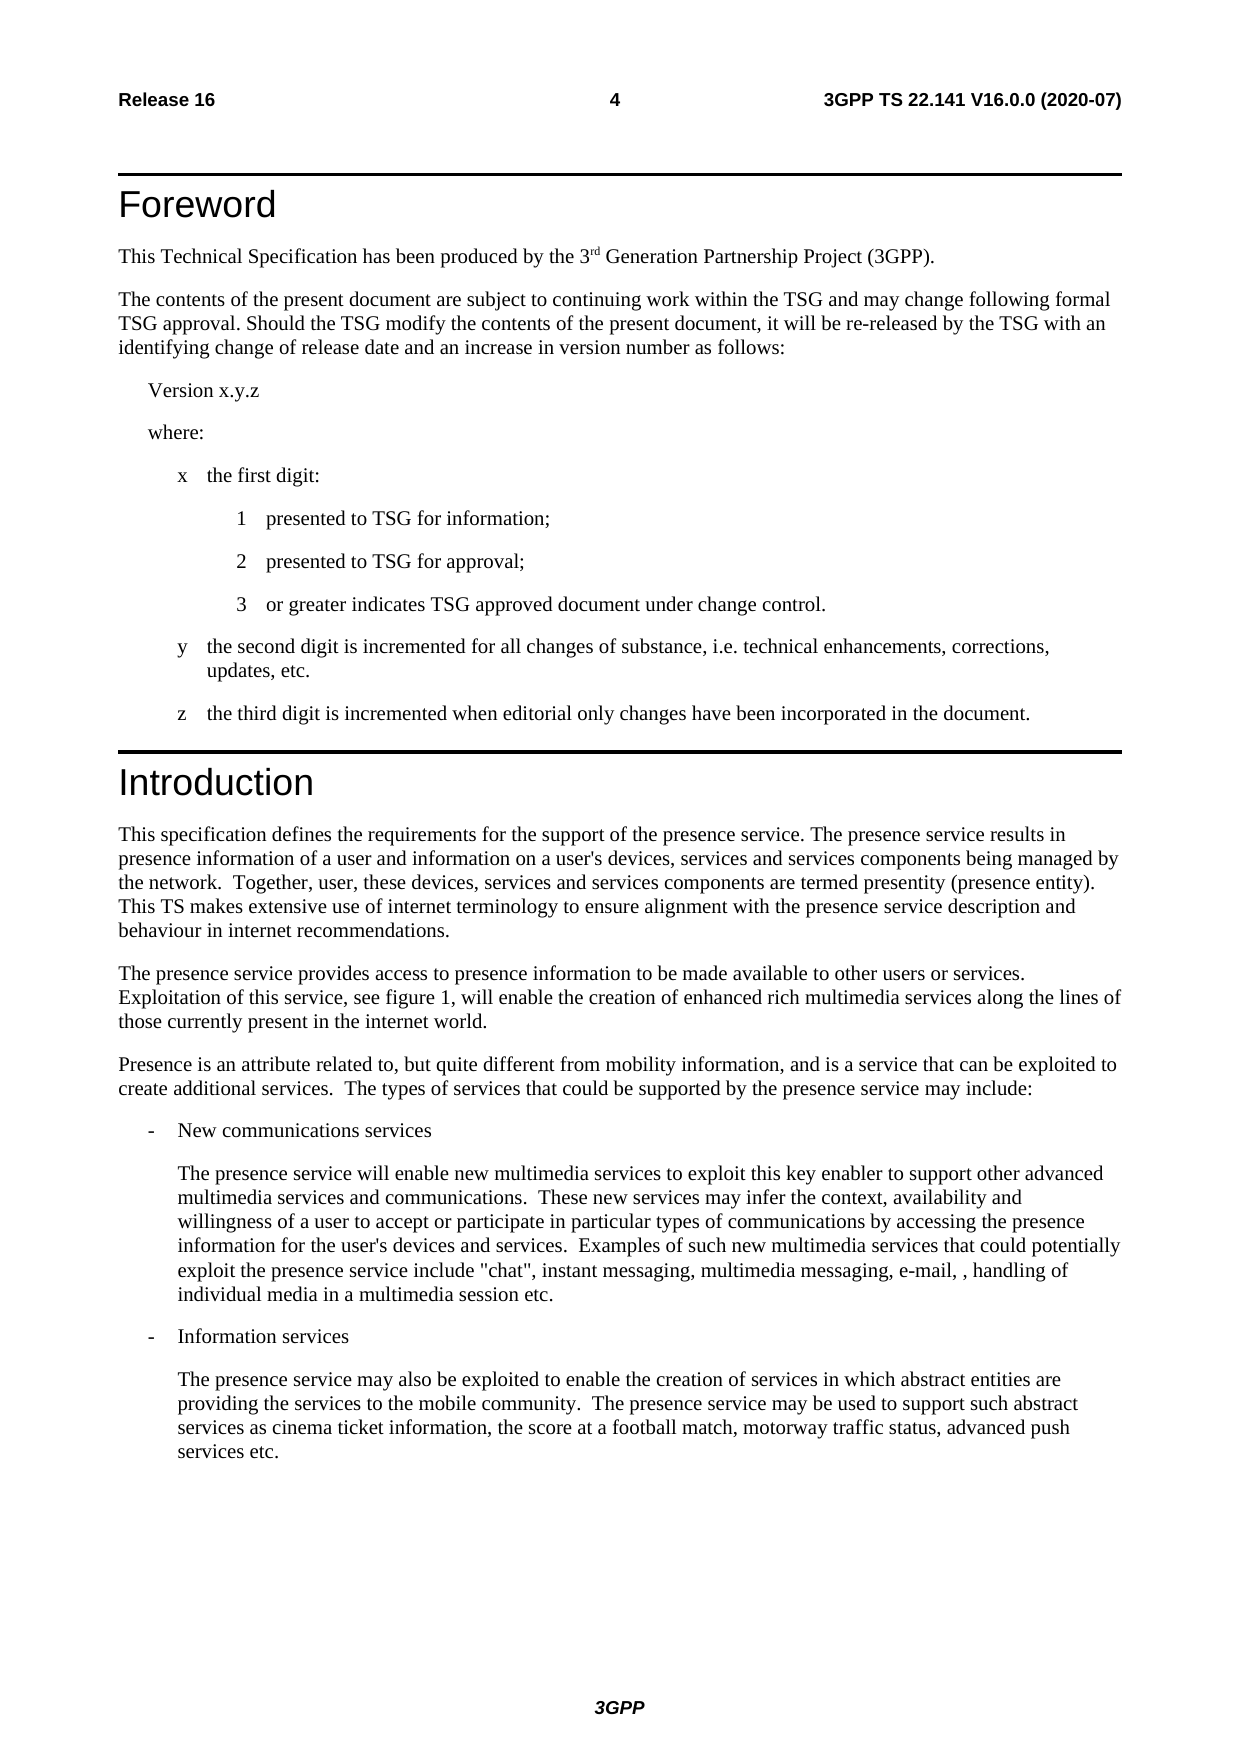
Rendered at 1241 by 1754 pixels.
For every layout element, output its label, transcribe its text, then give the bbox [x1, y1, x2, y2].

subtitle Foreword [118, 176, 1122, 225]
text The presence service may also be exploited to enable the creation of services in which abstract entities are providing the services to the mobile community. The presence service may be used to support such abstract services as cinema ticket information, the score at a football match, motorway traffic status, advanced push services etc. [148, 1367, 1122, 1463]
text This specification defines the requirements for the support of the presence service. The presence service results in presence information of a user and information on a user's devices, services and services components being managed by the network. Together, user, these devices, services and services components are termed presentity (presence entity). This TS makes extensive use of internet terminology to ensure alignment with the presence service description and behaviour in internet recommendations. [118, 822, 1122, 942]
text where: [148, 420, 1122, 444]
text The contents of the present document are subject to continuing work within the TSG and may change following formal TSG approval. Should the TSG modify the contents of the present document, it will be re-released by the TSG with an identifying change of release date and an increase in version number as follows: [118, 287, 1122, 359]
text z the third digit is incremented when editorial only changes have been incorporated in the document. [177, 701, 1122, 725]
text x the first digit: [177, 463, 1122, 487]
text Presence is an attribute related to, but quite different from mobility information, and is a service that can be exploited to create additional services. The types of services that could be supported by the presence service may include: [118, 1052, 1122, 1100]
text y the second digit is incremented for all changes of substance, i.e. technical enhancements, corrections, updates, etc. [177, 634, 1122, 682]
text This Technical Specification has been produced by the 3rd Generation Partnership Project (3GPP). [118, 244, 1122, 268]
text The presence service provides access to presence information to be made available to other users or services. Exploitation of this service, see figure 1, will enable the creation of enhanced rich multimedia services along the lines of those currently present in the internet world. [118, 961, 1122, 1033]
text The presence service will enable new multimedia services to exploit this key enabler to support other advanced multimedia services and communications. These new services may infer the context, availability and willingness of a user to accept or participate in particular types of communications by accessing the presence information for the user's devices and services. Examples of such new multimedia services that could potentially exploit the presence service include "chat", instant messaging, multimedia messaging, e-mail, , handling of individual media in a multimedia session etc. [148, 1161, 1122, 1306]
text 3 or greater indicates TSG approved document under change control. [236, 592, 1122, 616]
text - New communications services [148, 1118, 1122, 1142]
text Version x.y.z [148, 377, 1122, 402]
text 1 presented to TSG for information; [236, 506, 1122, 530]
subtitle Introduction [118, 754, 1122, 803]
text 2 presented to TSG for approval; [236, 549, 1122, 573]
text - Information services [148, 1324, 1122, 1348]
